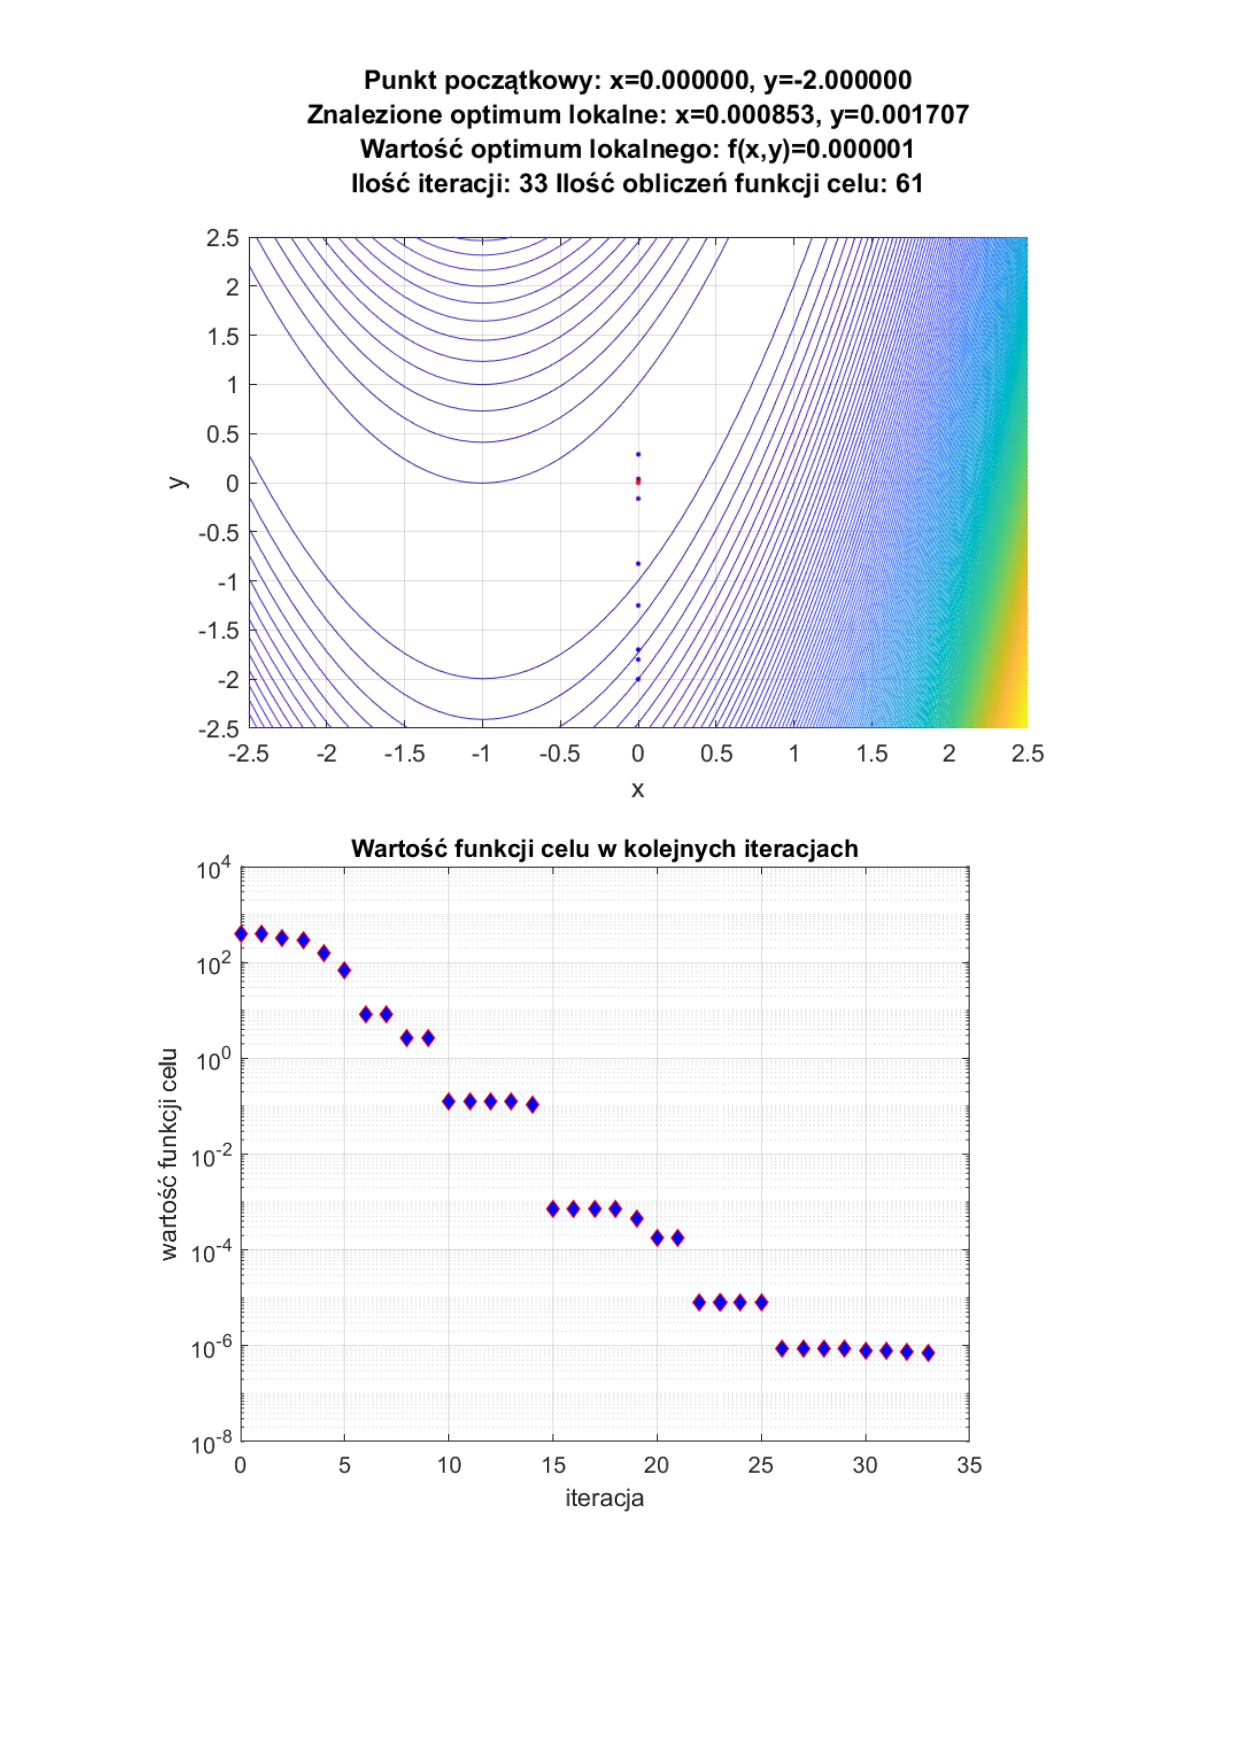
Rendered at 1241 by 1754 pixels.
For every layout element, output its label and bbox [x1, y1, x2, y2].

picture [118, 58, 1123, 811]
picture [118, 815, 1059, 1519]
